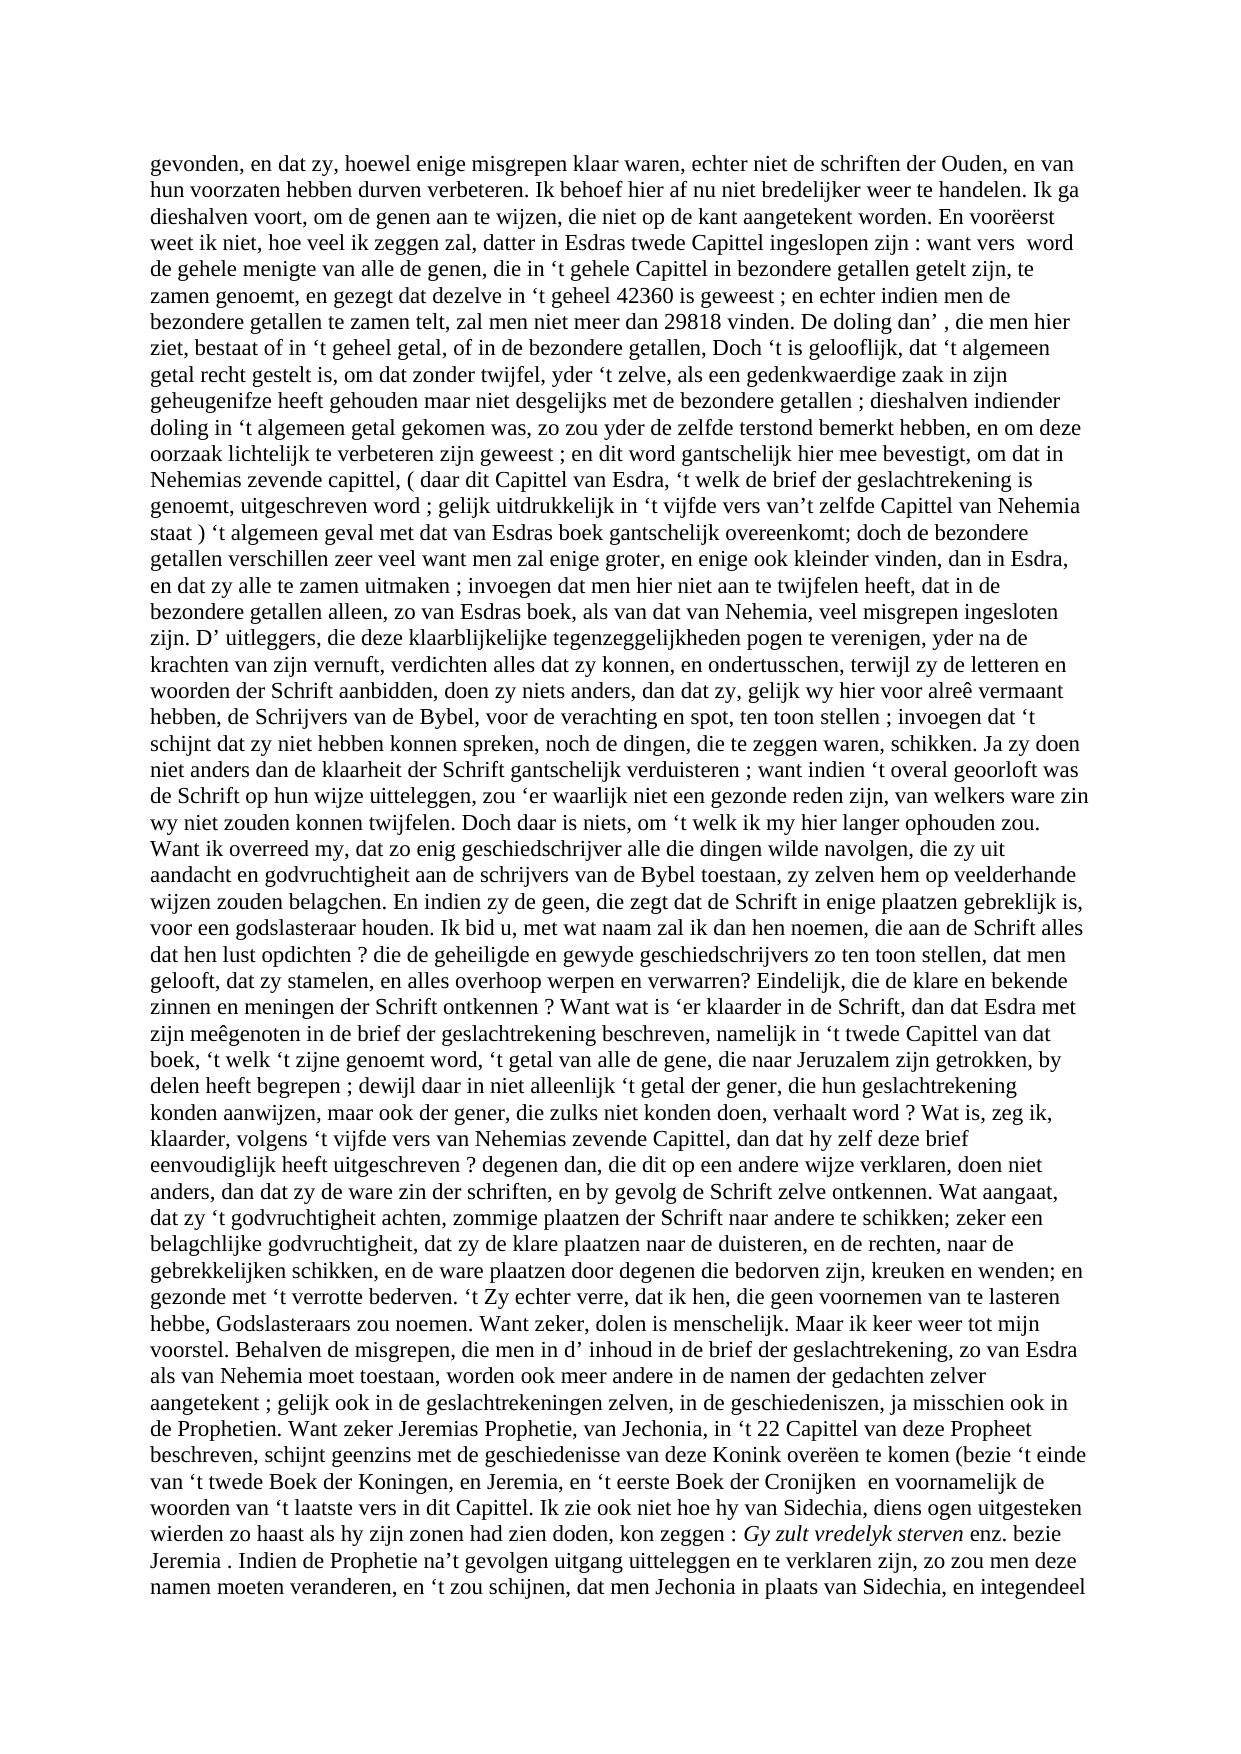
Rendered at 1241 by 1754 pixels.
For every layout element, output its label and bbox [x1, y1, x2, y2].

text [150, 150, 1090, 1599]
